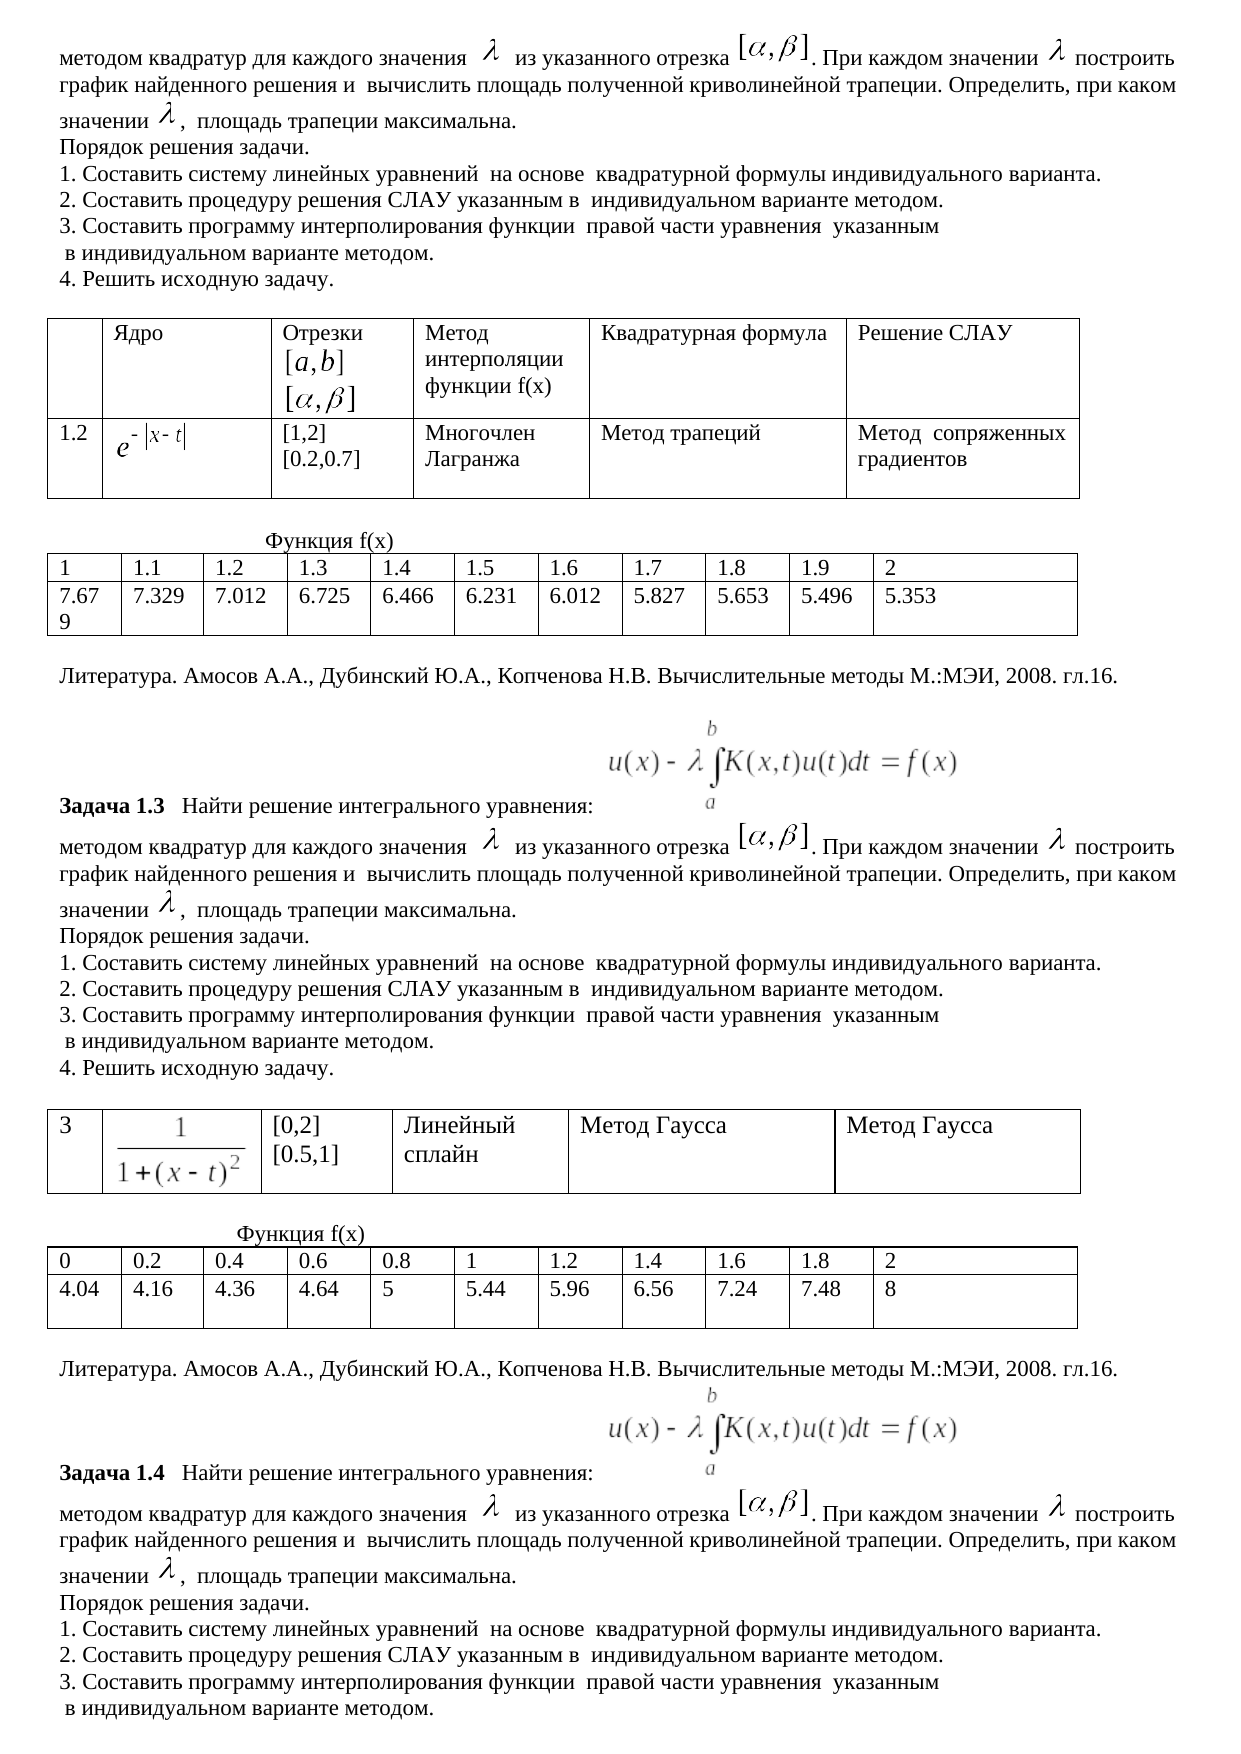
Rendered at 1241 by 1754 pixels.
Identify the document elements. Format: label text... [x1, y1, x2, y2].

text 4. Решить исходную задачу. [59, 265, 1211, 292]
table_header 1.2 [204, 554, 287, 581]
table_cell 8 [874, 1275, 1077, 1327]
text Порядок решения задачи. [59, 133, 1211, 160]
text 3. Составить программу интерполирования функции правой части уравнения указанным [59, 212, 1211, 239]
table_header [0,2] [0.5,1] [262, 1110, 392, 1193]
table_header 0.2 [122, 1248, 203, 1274]
table_cell [1,2] [0.2,0.7] [272, 419, 413, 498]
table_header [250, 1110, 261, 1193]
table_header 1.1 [122, 554, 203, 581]
table_header 1 [455, 1248, 538, 1274]
text в индивидуальном варианте методом. [59, 1694, 1211, 1721]
table_header Квадратурная формула [590, 319, 846, 418]
text 2. Составить процедуру решения СЛАУ указанным в индивидуальном варианте методом. [59, 1641, 1211, 1668]
table_cell 5.496 [790, 582, 873, 634]
table_cell 7.24 [706, 1275, 789, 1327]
table_cell 5.96 [539, 1275, 622, 1327]
text 1. Составить систему линейных уравнений на основе квадратурной формулы индивидуального варианта. [59, 948, 1211, 975]
table_cell 4.16 [122, 1275, 203, 1327]
text в индивидуальном варианте методом. [59, 1028, 1211, 1054]
table_header 3 [48, 1110, 102, 1193]
table_header Линейный сплайн [393, 1110, 568, 1193]
text 1. Составить систему линейных уравнений на основе квадратурной формулы индивидуального варианта. [59, 160, 1211, 186]
table_header 1.7 [623, 554, 705, 581]
text Литература. Амосов А.А., Дубинский Ю.А., Копченова Н.В. Вычислительные методы М.:МЭИ, 2008. гл.16. [59, 662, 1211, 688]
table_cell Метод сопряженных градиентов [847, 419, 1079, 498]
text 3. Составить программу интерполирования функции правой части уравнения указанным [59, 1001, 1211, 1028]
table_header 1.4 [623, 1248, 705, 1274]
text 2. Составить процедуру решения СЛАУ указанным в индивидуальном варианте методом. [59, 186, 1211, 212]
table_header 1.6 [706, 1248, 789, 1274]
table_cell 5 [371, 1275, 454, 1327]
table_header Метод интерполяции функции f(x) [414, 319, 589, 418]
table_cell 6.466 [371, 582, 454, 634]
table_cell 7.679 [48, 582, 121, 634]
table_header 1.2 [539, 1248, 622, 1274]
text Литература. Амосов А.А., Дубинский Ю.А., Копченова Н.В. Вычислительные методы М.:МЭИ, 2008. гл.16. [59, 1355, 1211, 1381]
text 2. Составить процедуру решения СЛАУ указанным в индивидуальном варианте методом. [59, 975, 1211, 1001]
table_header Ядро [103, 319, 271, 418]
table_cell 5.44 [455, 1275, 538, 1327]
table_cell 4.04 [48, 1275, 121, 1327]
table_header 1.8 [706, 554, 789, 581]
table_header 2 [874, 554, 1077, 581]
table_cell 4.64 [288, 1275, 370, 1327]
table_cell Многочлен Лагранжа [414, 419, 589, 498]
text Функция f(x) [59, 527, 1211, 553]
table_header Метод Гаусса [836, 1110, 1080, 1193]
text Порядок решения задачи. [59, 922, 1211, 948]
table_header 0.6 [288, 1248, 370, 1274]
text 3. Составить программу интерполирования функции правой части уравнения указанным [59, 1668, 1211, 1694]
table_cell 5.353 [874, 582, 1077, 634]
table_cell 6.231 [455, 582, 538, 634]
table_header Решение СЛАУ [847, 319, 1079, 418]
table_cell 7.329 [122, 582, 203, 634]
table_header 1.6 [539, 554, 622, 581]
table_cell 7.48 [790, 1275, 873, 1327]
table_header 1.8 [790, 1248, 873, 1274]
table_cell 7.012 [204, 582, 287, 634]
table_header Метод Гаусса [569, 1110, 834, 1193]
table_cell 6.56 [623, 1275, 705, 1327]
table_header 1.3 [288, 554, 370, 581]
table_header 0 [48, 1248, 121, 1274]
table_header 1 [48, 554, 121, 581]
table_header 1.9 [790, 554, 873, 581]
table_header [48, 319, 102, 418]
table_cell Метод трапеций [590, 419, 846, 498]
text Задача 1.4 Найти решение интегрального уравнения: [59, 1381, 1211, 1485]
table_header [103, 1110, 114, 1193]
table_header 2 [874, 1248, 1077, 1274]
table_cell 1.2 [48, 419, 102, 498]
table_header 0.8 [371, 1248, 454, 1274]
table_header 1.5 [455, 554, 538, 581]
table_cell 4.36 [204, 1275, 287, 1327]
table_cell 6.725 [288, 582, 370, 634]
table_cell 5.827 [623, 582, 705, 634]
text в индивидуальном варианте методом. [59, 239, 1211, 265]
text 1. Составить систему линейных уравнений на основе квадратурной формулы индивидуального варианта. [59, 1615, 1211, 1641]
table_header Отрезки [272, 319, 413, 418]
text Функция f(x) [59, 1220, 1211, 1246]
table_header 1.4 [371, 554, 454, 581]
text Порядок решения задачи. [59, 1589, 1211, 1615]
table_cell [103, 419, 271, 498]
table_header 0.4 [204, 1248, 287, 1274]
table_cell 5.653 [706, 582, 789, 634]
text 4. Решить исходную задачу. [59, 1054, 1211, 1080]
table_cell 6.012 [539, 582, 622, 634]
text Задача 1.3 Найти решение интегрального уравнения: [59, 714, 1211, 818]
